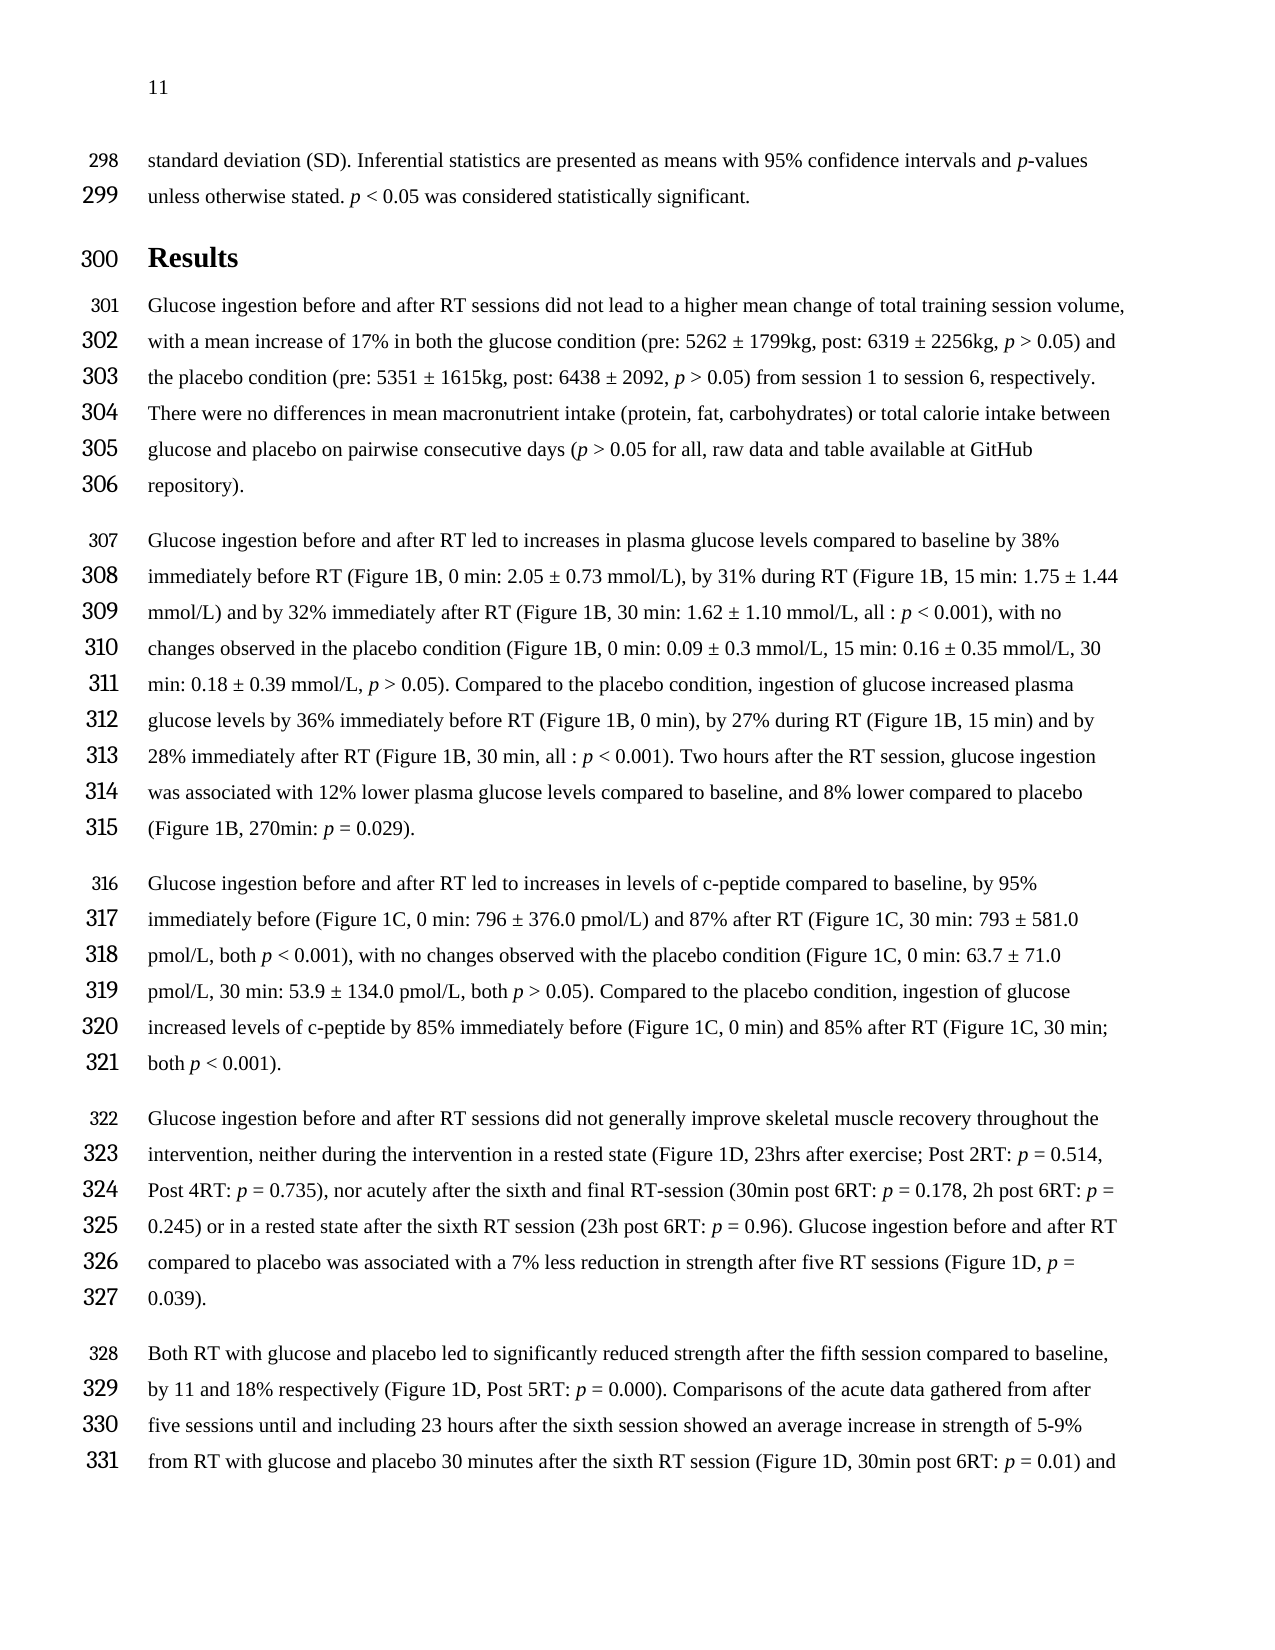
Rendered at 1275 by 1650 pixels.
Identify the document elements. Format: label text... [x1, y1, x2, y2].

text Glucose ingestion before and after RT sessions did not lead to a higher mean change of total training session volume, with a mean increase of 17% in both the glucose condition (pre: 5262 ± 1799kg, post: 6319 ± 2256kg, p > 0.05) and the placebo condition (pre: 5351 ± 1615kg, post: 6438 ± 2092, p > 0.05) from session 1 to session 6, respectively. There were no differences in mean macronutrient intake (protein, fat, carbohydrates) or total calorie intake between glucose and placebo on pairwise consecutive days (p > 0.05 for all, raw data and table available at GitHub repository). [148, 293, 1127, 497]
text Glucose ingestion before and after RT led to increases in levels of c-peptide compared to baseline, by 95% immediately before (Figure 1C, 0 min: 796 ± 376.0 pmol/L) and 87% after RT (Figure 1C, 30 min: 793 ± 581.0 pmol/L, both p < 0.001), with no changes observed with the placebo condition (Figure 1C, 0 min: 63.7 ± 71.0 pmol/L, 30 min: 53.9 ± 134.0 pmol/L, both p > 0.05). Compared to the placebo condition, ingestion of glucose increased levels of c-peptide by 85% immediately before (Figure 1C, 0 min) and 85% after RT (Figure 1C, 30 min; both p < 0.001). [148, 871, 1127, 1075]
text Glucose ingestion before and after RT led to increases in plasma glucose levels compared to baseline by 38% immediately before RT (Figure 1B, 0 min: 2.05 ± 0.73 mmol/L), by 31% during RT (Figure 1B, 15 min: 1.75 ± 1.44 mmol/L) and by 32% immediately after RT (Figure 1B, 30 min: 1.62 ± 1.10 mmol/L, all : p < 0.001), with no changes observed in the placebo condition (Figure 1B, 0 min: 0.09 ± 0.3 mmol/L, 15 min: 0.16 ± 0.35 mmol/L, 30 min: 0.18 ± 0.39 mmol/L, p > 0.05). Compared to the placebo condition, ingestion of glucose increased plasma glucose levels by 36% immediately before RT (Figure 1B, 0 min), by 27% during RT (Figure 1B, 15 min) and by 28% immediately after RT (Figure 1B, 30 min, all : p < 0.001). Two hours after the RT session, glucose ingestion was associated with 12% lower plasma glucose levels compared to baseline, and 8% lower compared to placebo (Figure 1B, 270min: p = 0.029). [148, 528, 1127, 840]
text Glucose ingestion before and after RT sessions did not generally improve skeletal muscle recovery throughout the intervention, neither during the intervention in a rested state (Figure 1D, 23hrs after exercise; Post 2RT: p = 0.514, Post 4RT: p = 0.735), nor acutely after the sixth and final RT-session (30min post 6RT: p = 0.178, 2h post 6RT: p = 0.245) or in a rested state after the sixth RT session (23h post 6RT: p = 0.96). Glucose ingestion before and after RT compared to placebo was associated with a 7% less reduction in strength after five RT sessions (Figure 1D, p = 0.039). [148, 1106, 1127, 1310]
subtitle Results [148, 241, 1127, 274]
